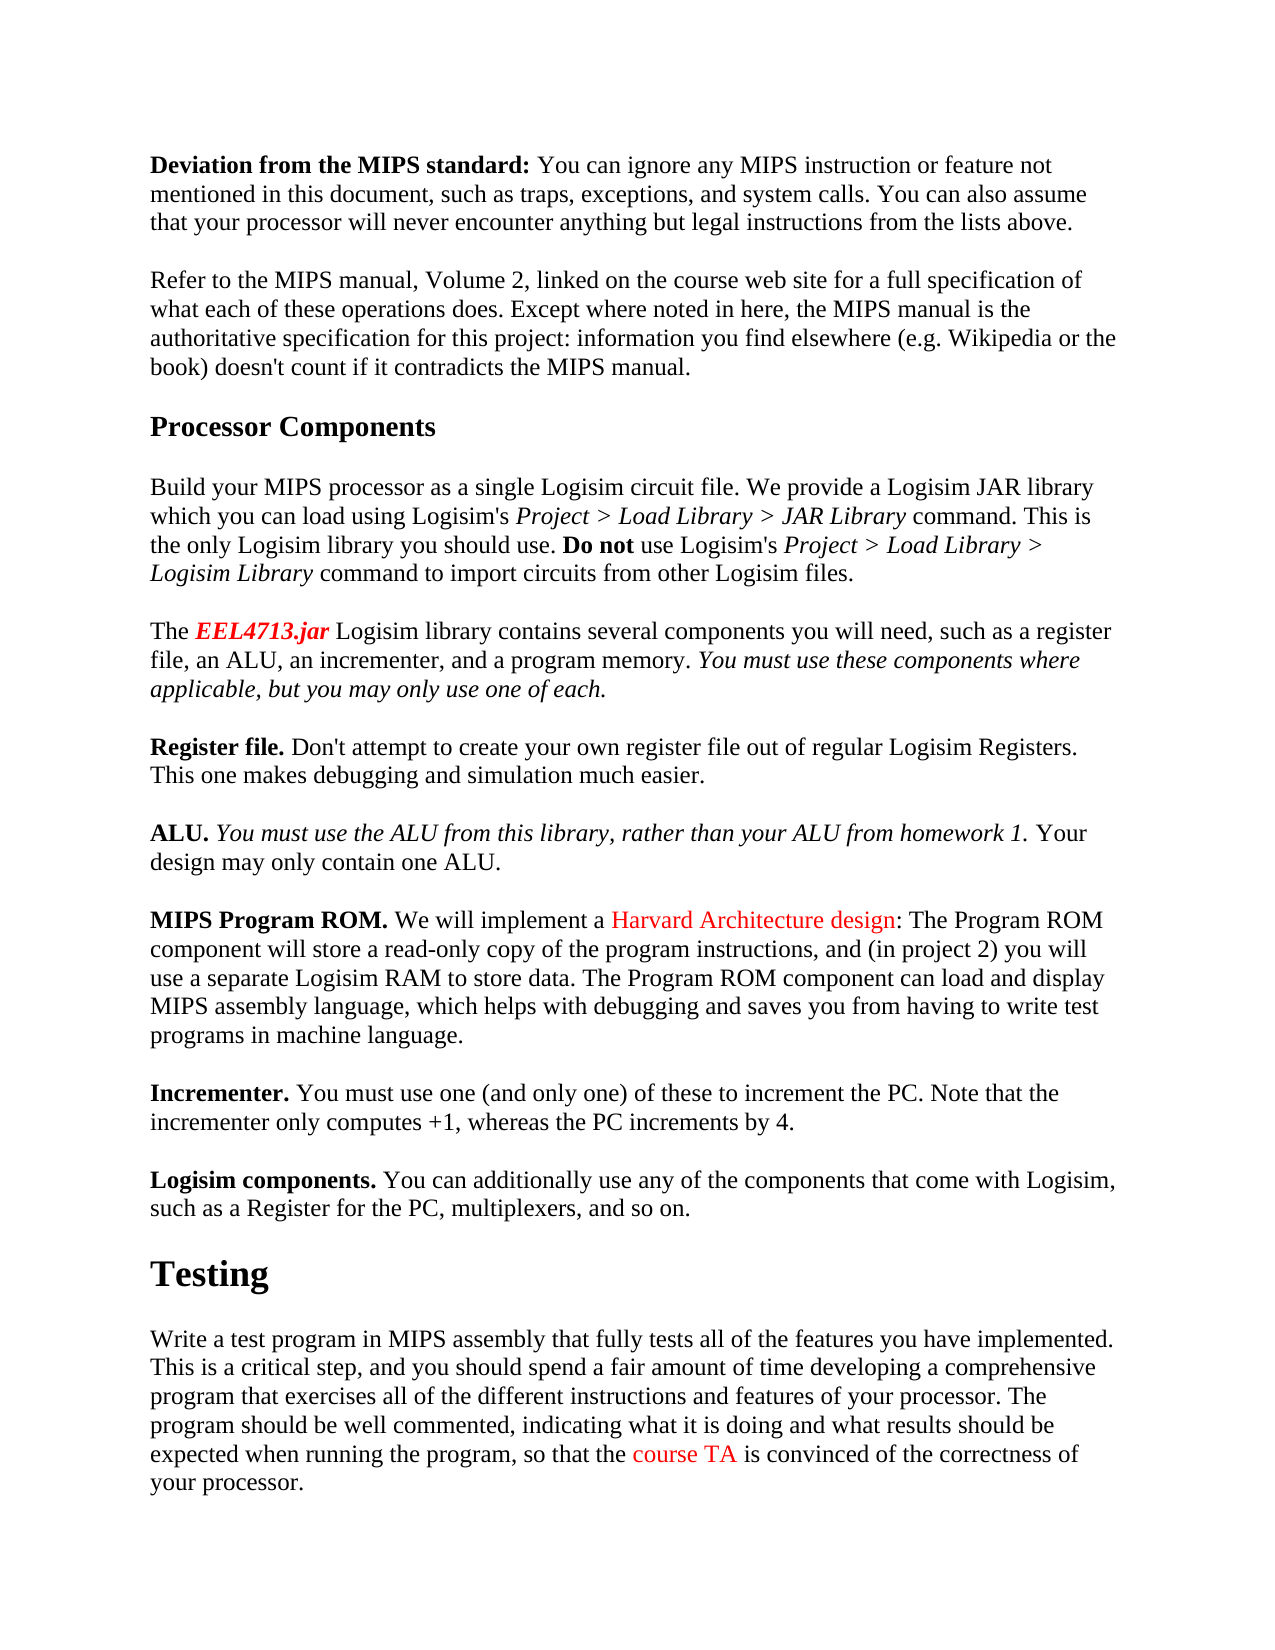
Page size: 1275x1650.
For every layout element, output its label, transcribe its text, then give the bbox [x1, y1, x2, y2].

text Build your MIPS processor as a single Logisim circuit file. We provide a Logisim JAR library which you can load using Logisim's Project > Load Library > JAR Library command. This is the only Logisim library you should use. Do not use Logisim's Project > Load Library > Logisim Library command to import circuits from other Logisim files. [150, 472, 1125, 587]
text Write a test program in MIPS assembly that fully tests all of the features you have implemented. This is a critical step, and you should spend a fair amount of time developing a comprehensive program that exercises all of the different instructions and features of your processor. The program should be well commented, indicating what it is doing and what results should be expected when running the program, so that the course TA is convinced of the correctness of your processor. [150, 1324, 1125, 1496]
subtitle Processor Components [150, 409, 1125, 443]
text The EEL4713.jar Logisim library contains several components you will need, such as a register file, an ALU, an incrementer, and a program memory. You must use these components where applicable, but you may only use one of each. [150, 616, 1125, 703]
text Refer to the MIPS manual, Volume 2, linked on the course web site for a full specification of what each of these operations does. Except where noted in here, the MIPS manual is the authoritative specification for this project: information you find elsewhere (e.g. Wikipedia or the book) doesn't count if it contradicts the MIPS manual. [150, 265, 1125, 380]
text Incrementer. You must use one (and only one) of these to increment the PC. Note that the incrementer only computes +1, whereas the PC increments by 4. [150, 1078, 1125, 1136]
text Deviation from the MIPS standard: You can ignore any MIPS instruction or feature not mentioned in this document, such as traps, exceptions, and system calls. You can also assume that your processor will never encounter anything but legal instructions from the lists above. [150, 150, 1125, 236]
subtitle Testing [150, 1251, 1125, 1294]
text MIPS Program ROM. We will implement a Harvard Architecture design: The Program ROM component will store a read-only copy of the program instructions, and (in project 2) you will use a separate Logisim RAM to store data. The Program ROM component can load and display MIPS assembly language, which helps with debugging and saves you from having to write test programs in machine language. [150, 905, 1125, 1049]
text Register file. Don't attempt to create your own register file out of regular Logisim Registers. This one makes debugging and simulation much easier. [150, 732, 1125, 789]
text ALU. You must use the ALU from this library, rather than your ALU from homework 1. Your design may only contain one ALU. [150, 818, 1125, 876]
text Logisim components. You can additionally use any of the components that come with Logisim, such as a Register for the PC, multiplexers, and so on. [150, 1165, 1125, 1222]
